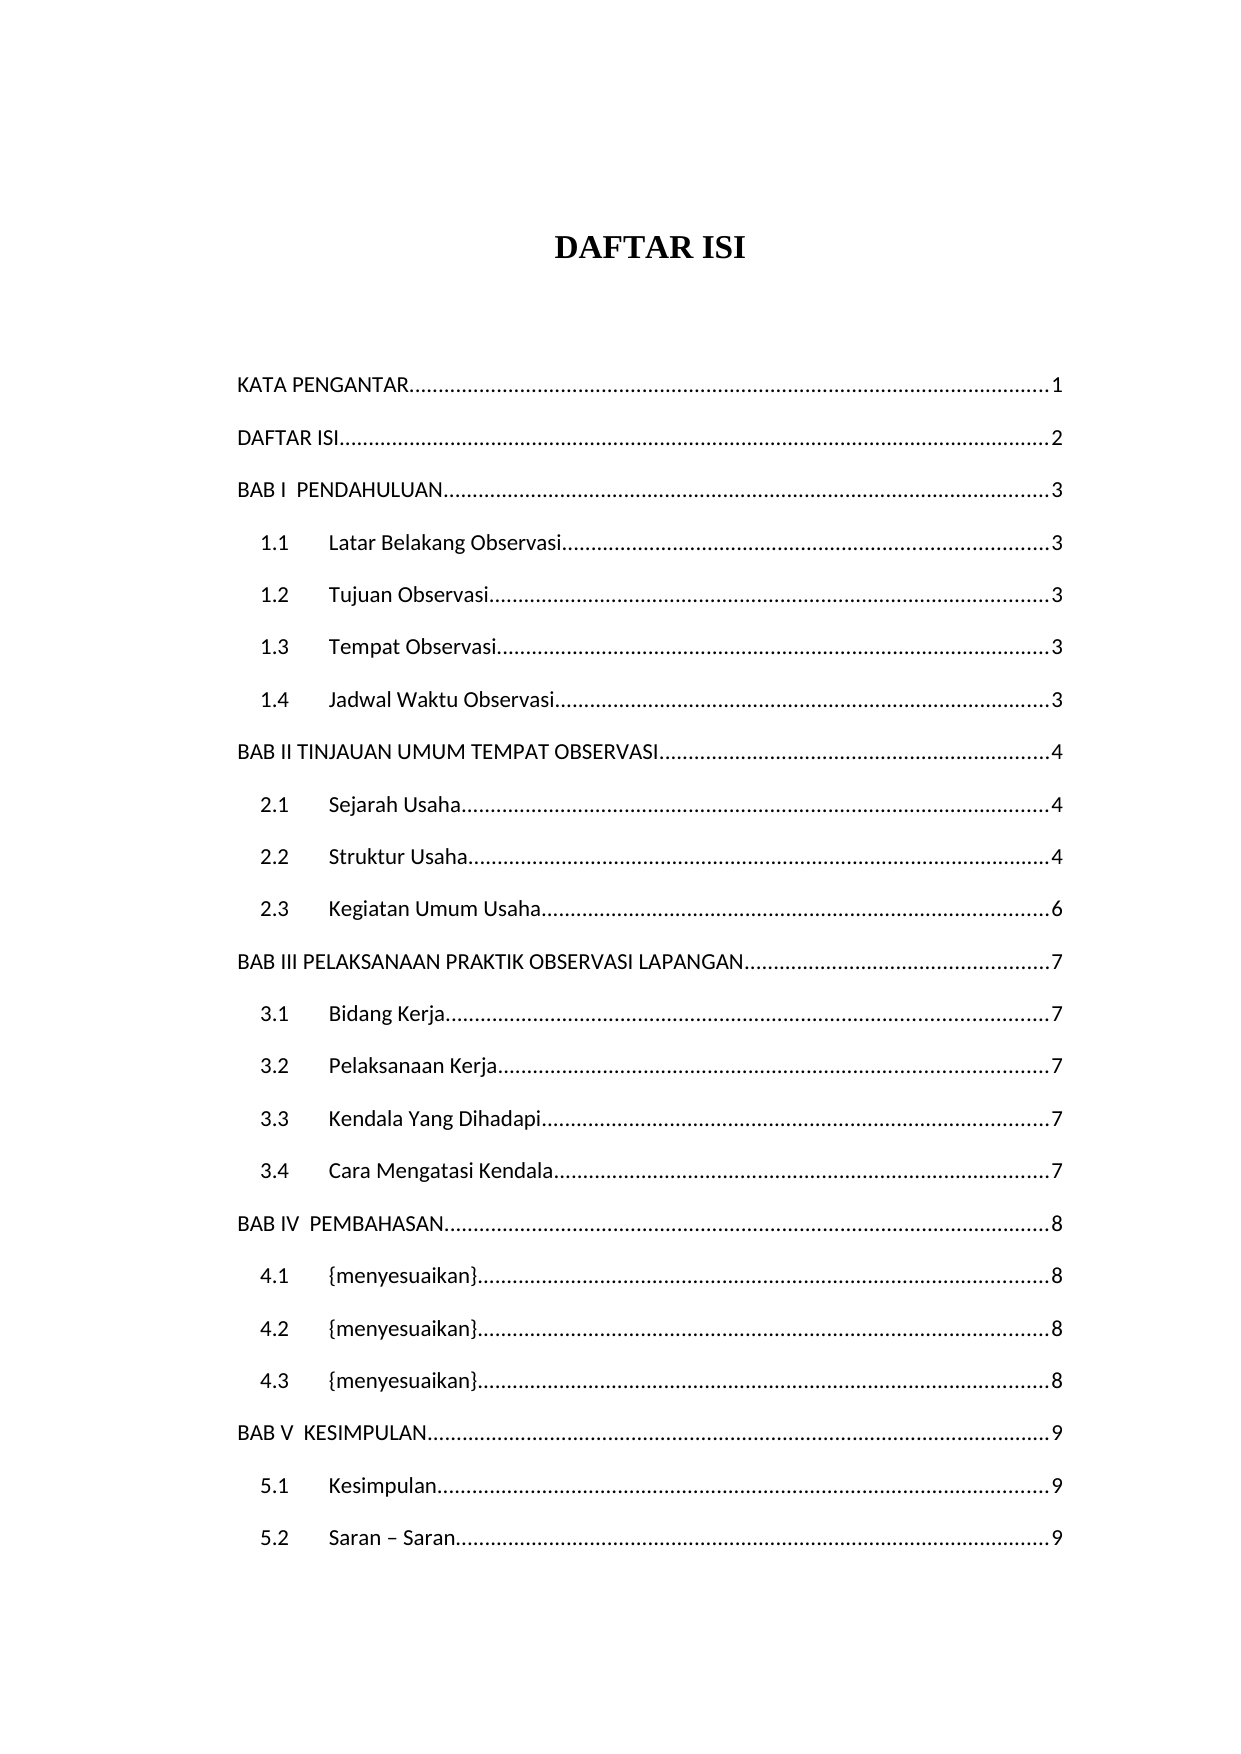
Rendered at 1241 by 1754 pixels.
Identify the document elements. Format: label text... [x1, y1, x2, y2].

subtitle DAFTAR ISI [237, 227, 1063, 265]
